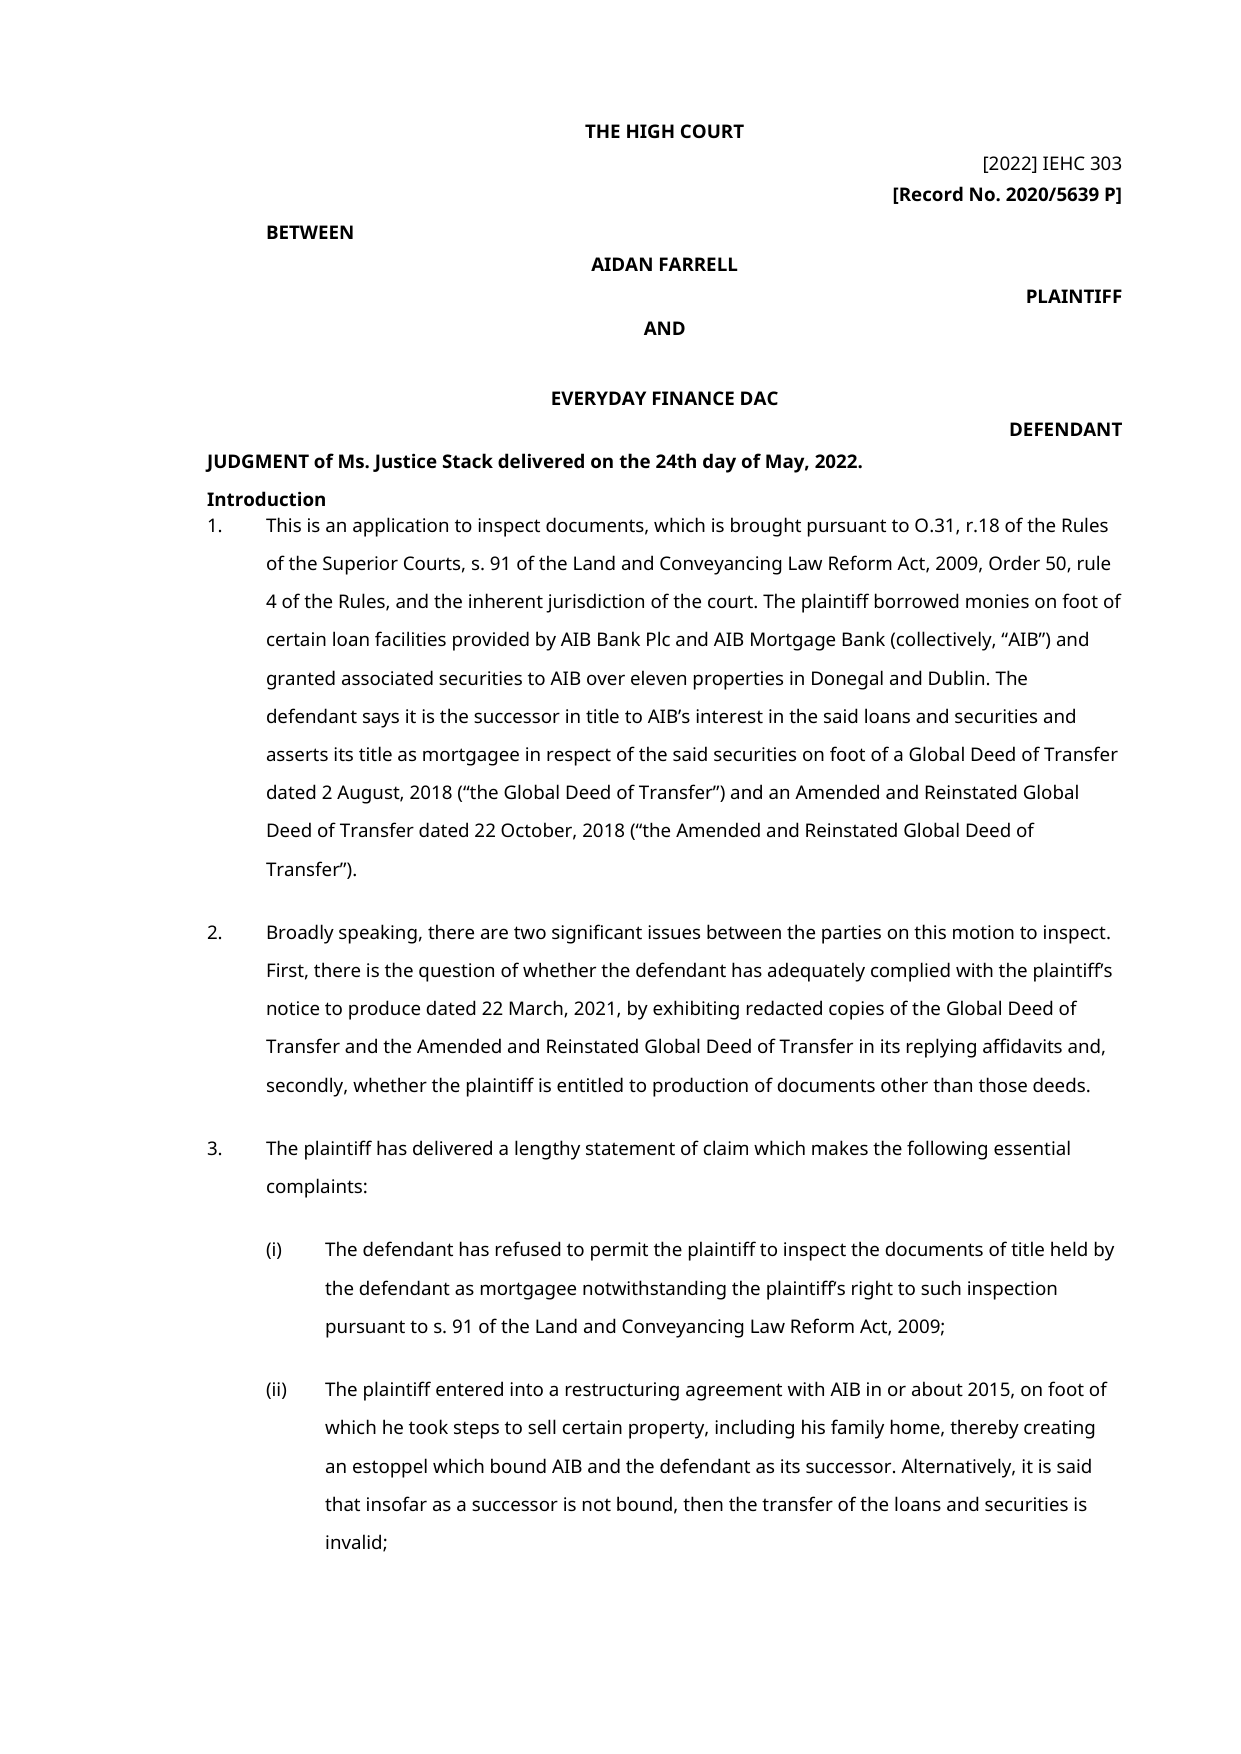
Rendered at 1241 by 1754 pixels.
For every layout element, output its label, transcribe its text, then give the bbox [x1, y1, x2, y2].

text (i) The defendant has refused to permit the plaintiff to inspect the documents of title held by the defendant as mortgagee notwithstanding the plaintiff’s right to such inspection pursuant to s. 91 of the Land and Conveyancing Law Reform Act, 2009; [266, 1237, 1122, 1339]
text [Record No. 2020/5639 P] [207, 182, 1122, 207]
text (ii) The plaintiff entered into a restructuring agreement with AIB in or about 2015, on foot of which he took steps to sell certain property, including his family home, thereby creating an estoppel which bound AIB and the defendant as its successor. Alternatively, it is said that insofar as a successor is not bound, then the transfer of the loans and securities is invalid; [266, 1376, 1122, 1555]
title THE HIGH COURT [207, 118, 1122, 144]
text 1. This is an application to inspect documents, which is brought pursuant to O.31, r.18 of the Rules of the Superior Courts, s. 91 of the Land and Conveyancing Law Reform Act, 2009, Order 50, rule 4 of the Rules, and the inherent jurisdiction of the court. The plaintiff borrowed monies on foot of certain loan facilities provided by AIB Bank Plc and AIB Mortgage Bank (collectively, “AIB”) and granted associated securities to AIB over eleven properties in Donegal and Dublin. The defendant says it is the successor in title to AIB’s interest in the said loans and securities and asserts its title as mortgagee in respect of the said securities on foot of a Global Deed of Transfer dated 2 August, 2018 (“the Global Deed of Transfer”) and an Amended and Reinstated Global Deed of Transfer dated 22 October, 2018 (“the Amended and Reinstated Global Deed of Transfer”). [207, 512, 1122, 881]
text EVERYDAY FINANCE DAC [207, 385, 1122, 410]
text DEFENDANT [207, 417, 1122, 442]
text JUDGMENT of Ms. Justice Stack delivered on the 24th day of May, 2022. [207, 448, 1122, 474]
text 3. The plaintiff has delivered a lengthy statement of claim which makes the following essential complaints: [207, 1135, 1122, 1199]
text AND [207, 315, 1122, 341]
text PLAINTIFF [207, 283, 1122, 309]
text AIDAN FARRELL [207, 251, 1122, 277]
subtitle Introduction [207, 486, 1122, 512]
text 2. Broadly speaking, there are two significant issues between the parties on this motion to inspect. First, there is the question of whether the defendant has adequately complied with the plaintiff’s notice to produce dated 22 March, 2021, by exhibiting redacted copies of the Global Deed of Transfer and the Amended and Reinstated Global Deed of Transfer in its replying affidavits and, secondly, whether the plaintiff is entitled to production of documents other than those deeds. [207, 919, 1122, 1098]
text BETWEEN [266, 220, 1122, 245]
text [2022] IEHC 303 [207, 150, 1122, 175]
